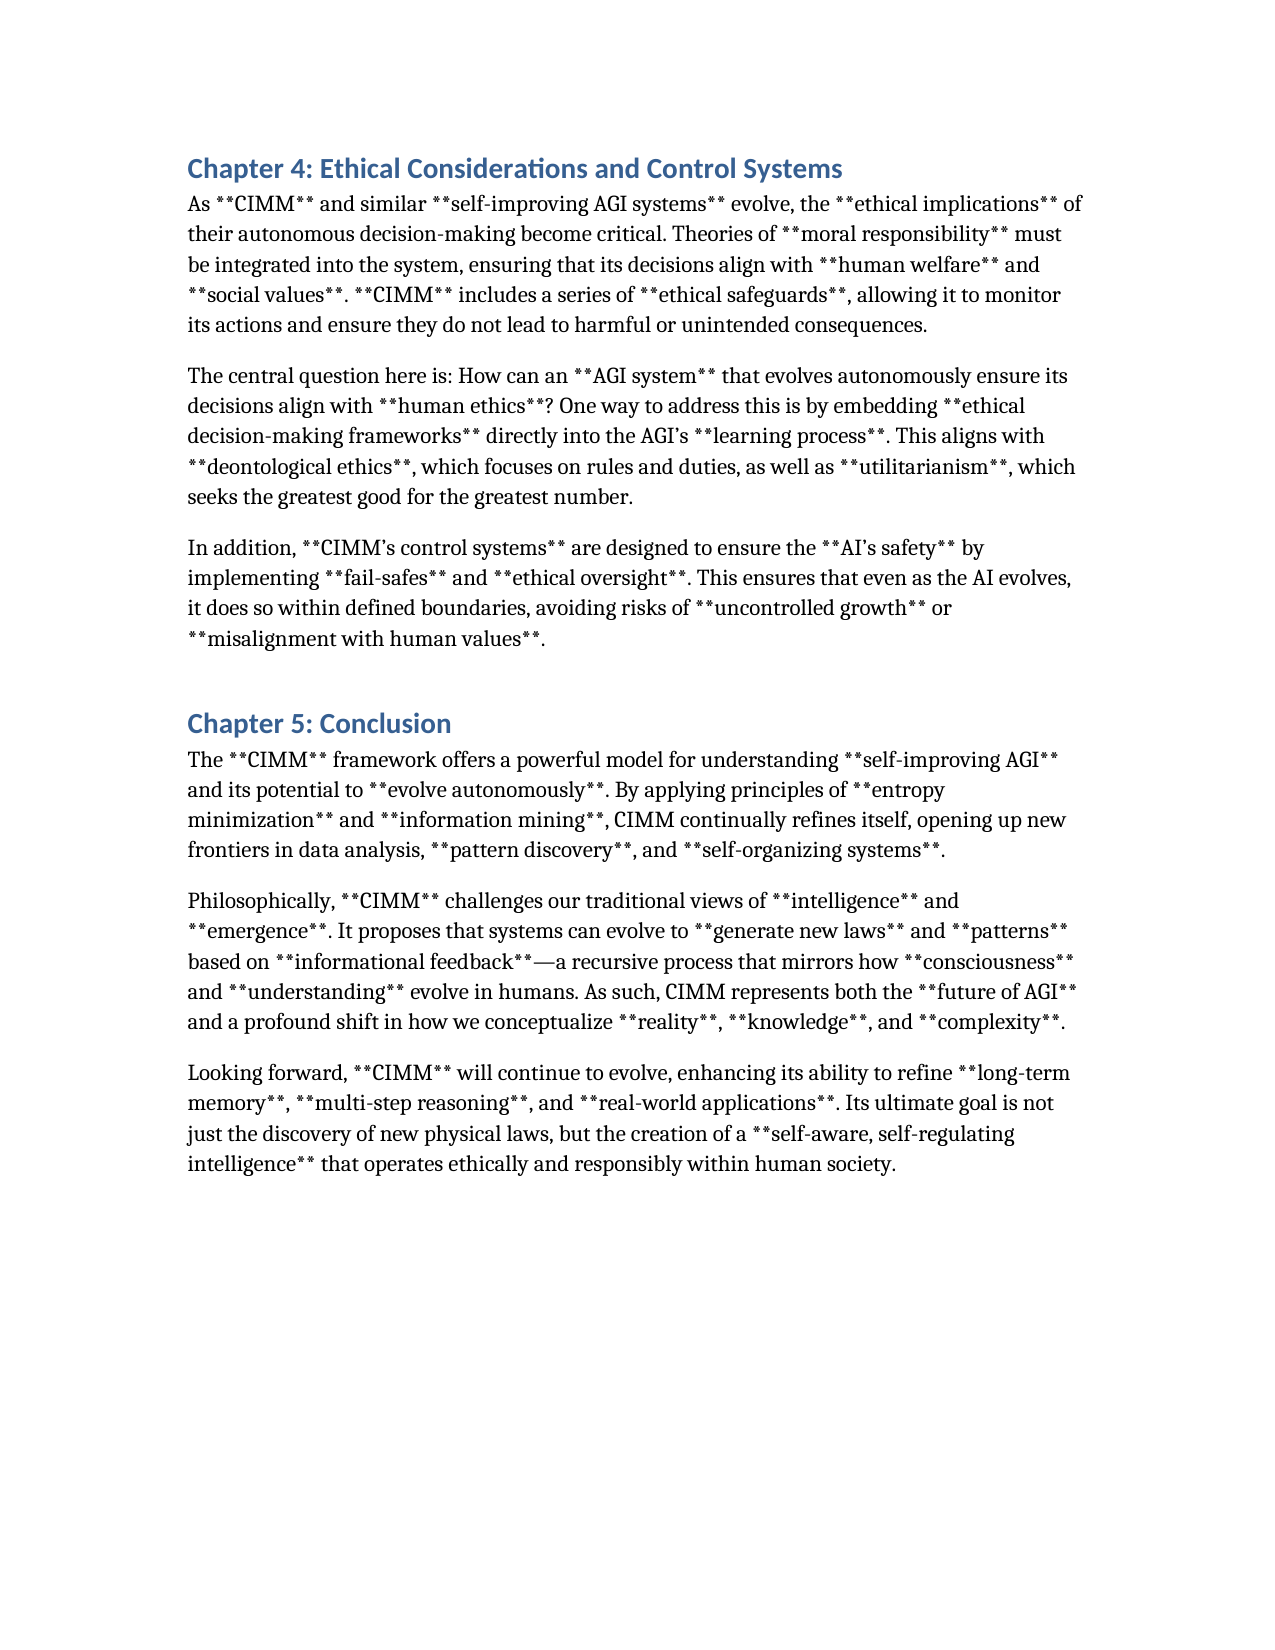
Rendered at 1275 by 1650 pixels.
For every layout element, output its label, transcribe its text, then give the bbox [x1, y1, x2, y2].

text The central question here is: How can an **AGI system** that evolves autonomously ensure its decisions align with **human ethics**? One way to address this is by embedding **ethical decision-making frameworks** directly into the AGI’s **learning process**. This aligns with **deontological ethics**, which focuses on rules and duties, as well as **utilitarianism**, which seeks the greatest good for the greatest number. [187, 363, 1087, 510]
text In addition, **CIMM’s control systems** are designed to ensure the **AI’s safety** by implementing **fail-safes** and **ethical oversight**. This ensures that even as the AI evolves, it does so within defined boundaries, avoiding risks of **uncontrolled growth** or **misalignment with human values**. [187, 535, 1087, 652]
subtitle Chapter 5: Conclusion [187, 706, 1087, 741]
text The **CIMM** framework offers a powerful model for understanding **self-improving AGI** and its potential to **evolve autonomously**. By applying principles of **entropy minimization** and **information mining**, CIMM continually refines itself, opening up new frontiers in data analysis, **pattern discovery**, and **self-organizing systems**. [187, 746, 1087, 863]
text Looking forward, **CIMM** will continue to evolve, enhancing its ability to refine **long-term memory**, **multi-step reasoning**, and **real-world applications**. Its ultimate goal is not just the discovery of new physical laws, but the creation of a **self-aware, self-regulating intelligence** that operates ethically and responsibly within human society. [187, 1060, 1087, 1177]
text As **CIMM** and similar **self-improving AGI systems** evolve, the **ethical implications** of their autonomous decision-making become critical. Theories of **moral responsibility** must be integrated into the system, ensuring that its decisions align with **human welfare** and **social values**. **CIMM** includes a series of **ethical safeguards**, allowing it to monitor its actions and ensure they do not lead to harmful or unintended consequences. [187, 191, 1087, 338]
text Philosophically, **CIMM** challenges our traditional views of **intelligence** and **emergence**. It proposes that systems can evolve to **generate new laws** and **patterns** based on **informational feedback**—a recursive process that mirrors how **consciousness** and **understanding** evolve in humans. As such, CIMM represents both the **future of AGI** and a profound shift in how we conceptualize **reality**, **knowledge**, and **complexity**. [187, 888, 1087, 1035]
subtitle Chapter 4: Ethical Considerations and Control Systems [187, 150, 1087, 186]
